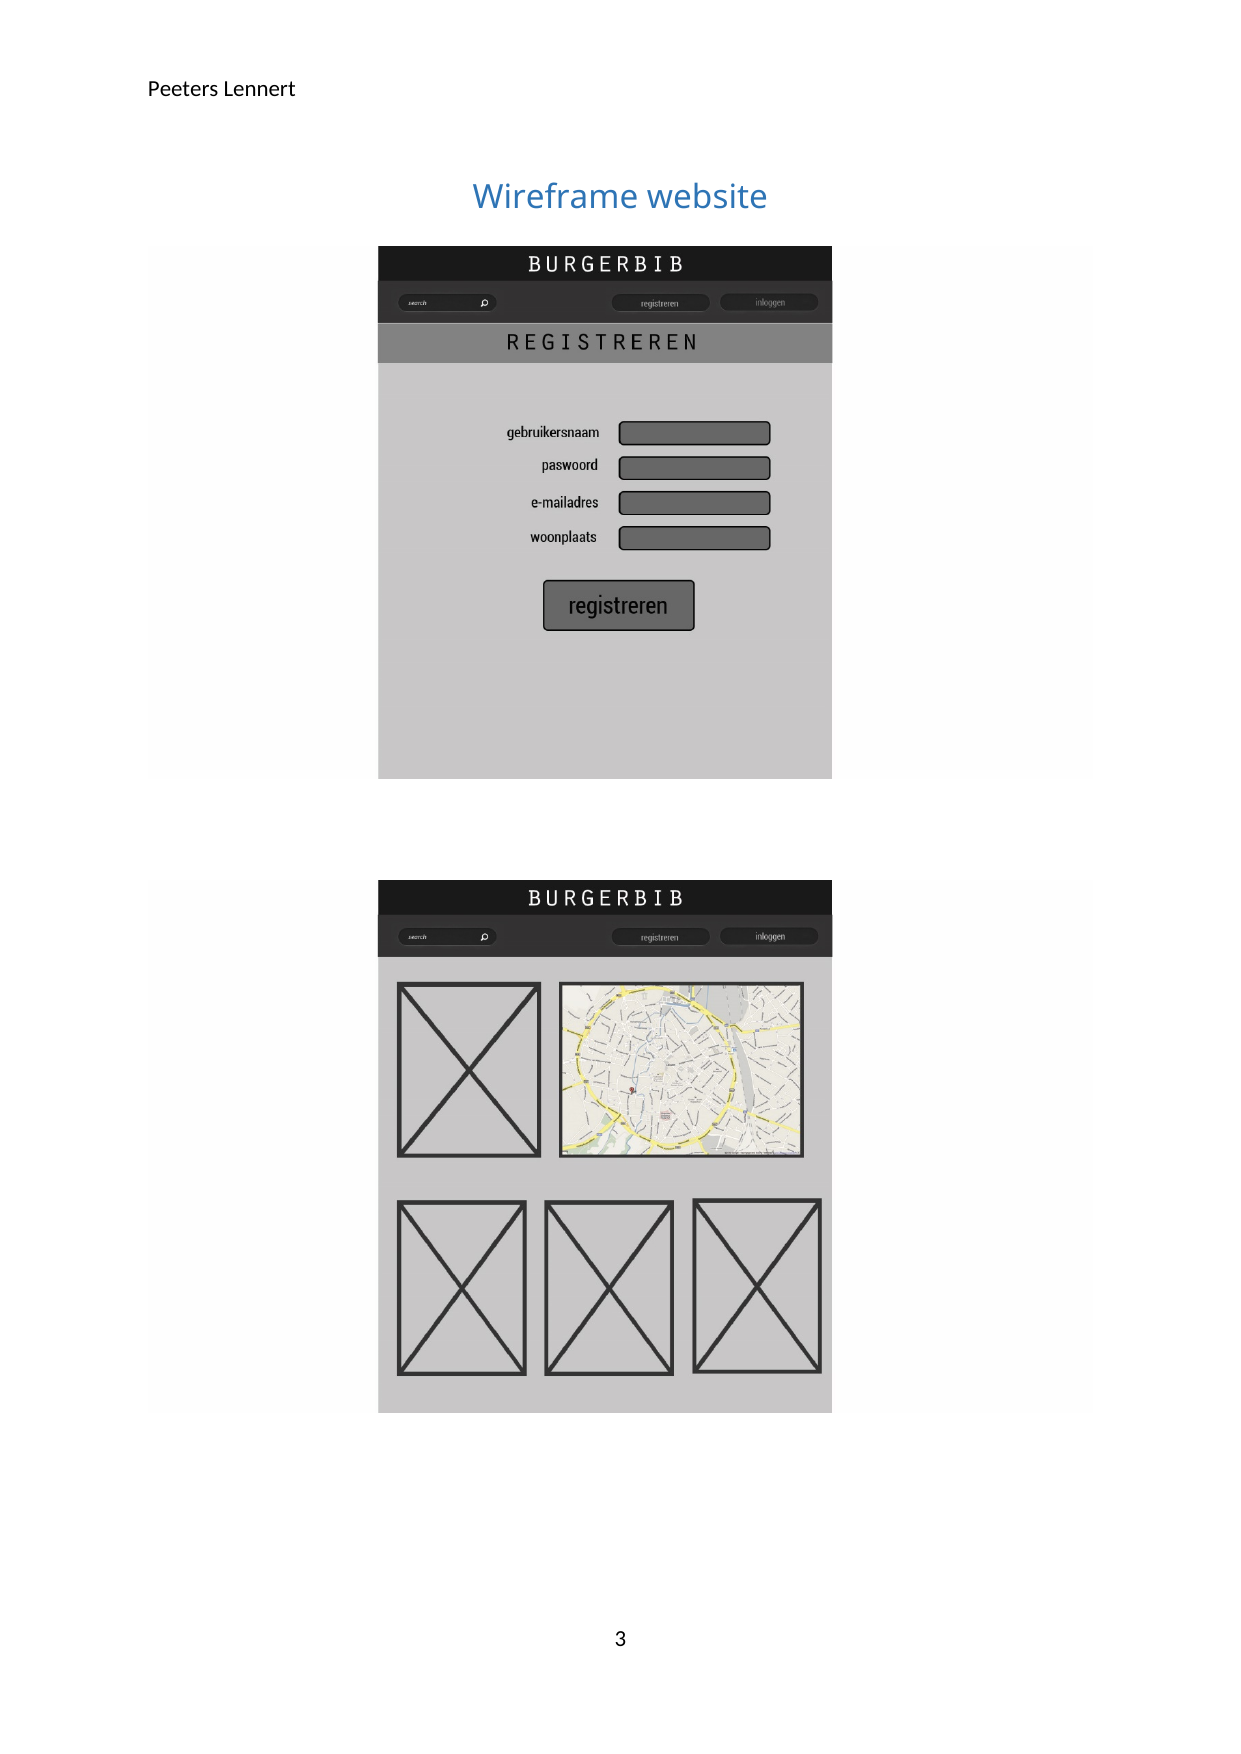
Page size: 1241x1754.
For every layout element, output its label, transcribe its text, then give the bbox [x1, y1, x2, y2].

picture [147, 880, 1093, 1413]
picture [147, 246, 1093, 779]
subtitle Wireframe website [148, 173, 1093, 218]
